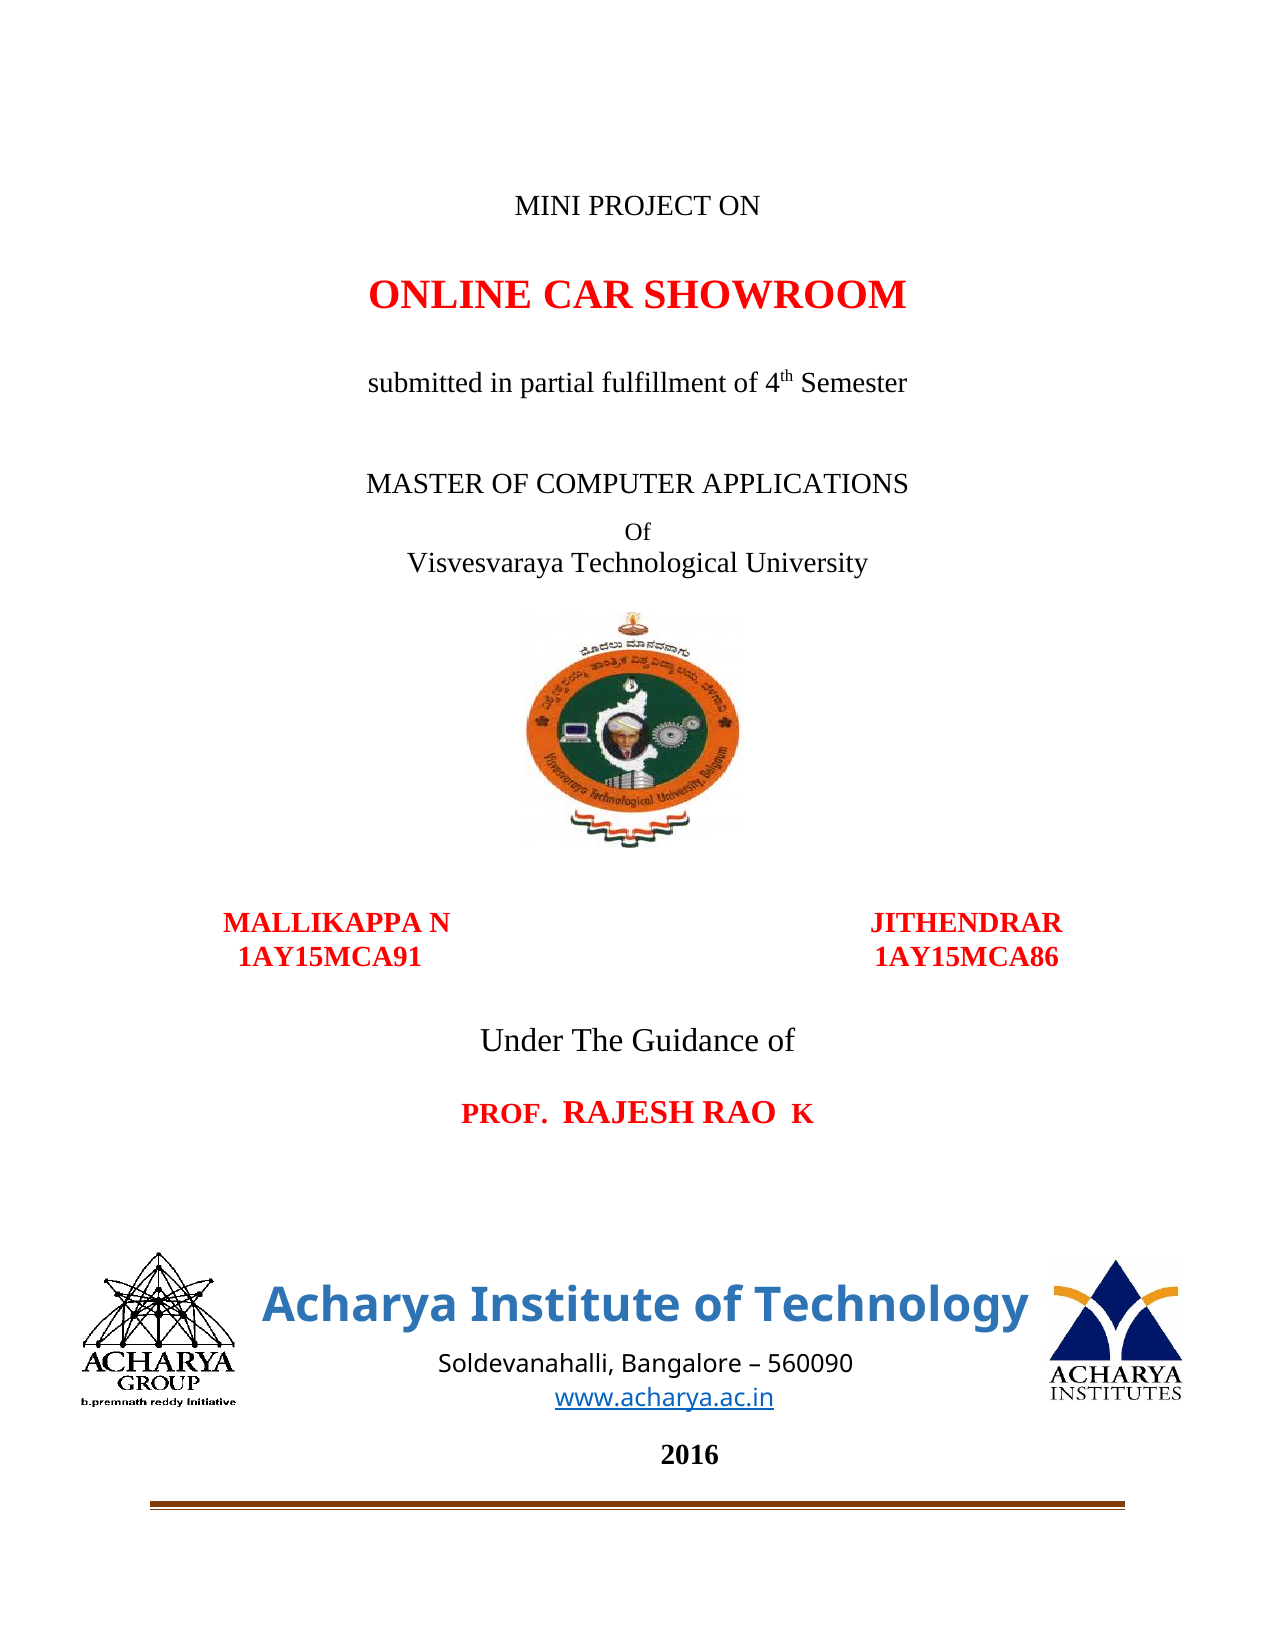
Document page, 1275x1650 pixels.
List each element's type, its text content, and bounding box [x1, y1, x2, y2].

picture [524, 612, 751, 848]
picture [1046, 1257, 1185, 1402]
text 1AY15MCA91 1AY15MCA86 [150, 939, 1125, 972]
picture [77, 1250, 241, 1409]
text Visvesvaraya Technological University [150, 545, 1125, 579]
text MALLIKAPPA N JITHENDRAR [150, 905, 1125, 939]
text submitted in partial fulfillment of 4th Semester [150, 366, 1125, 399]
text 2016 [150, 1437, 1125, 1471]
text ONLINE CAR SHOWROOM [150, 270, 1125, 318]
text Under The Guidance of [150, 1020, 1125, 1059]
text PROF. RAJESH RAO K [150, 1092, 1125, 1131]
text Of [150, 517, 1125, 545]
text MASTER OF COMPUTER APPLICATIONS [150, 466, 1125, 500]
text MINI PROJECT ON [150, 188, 1125, 222]
